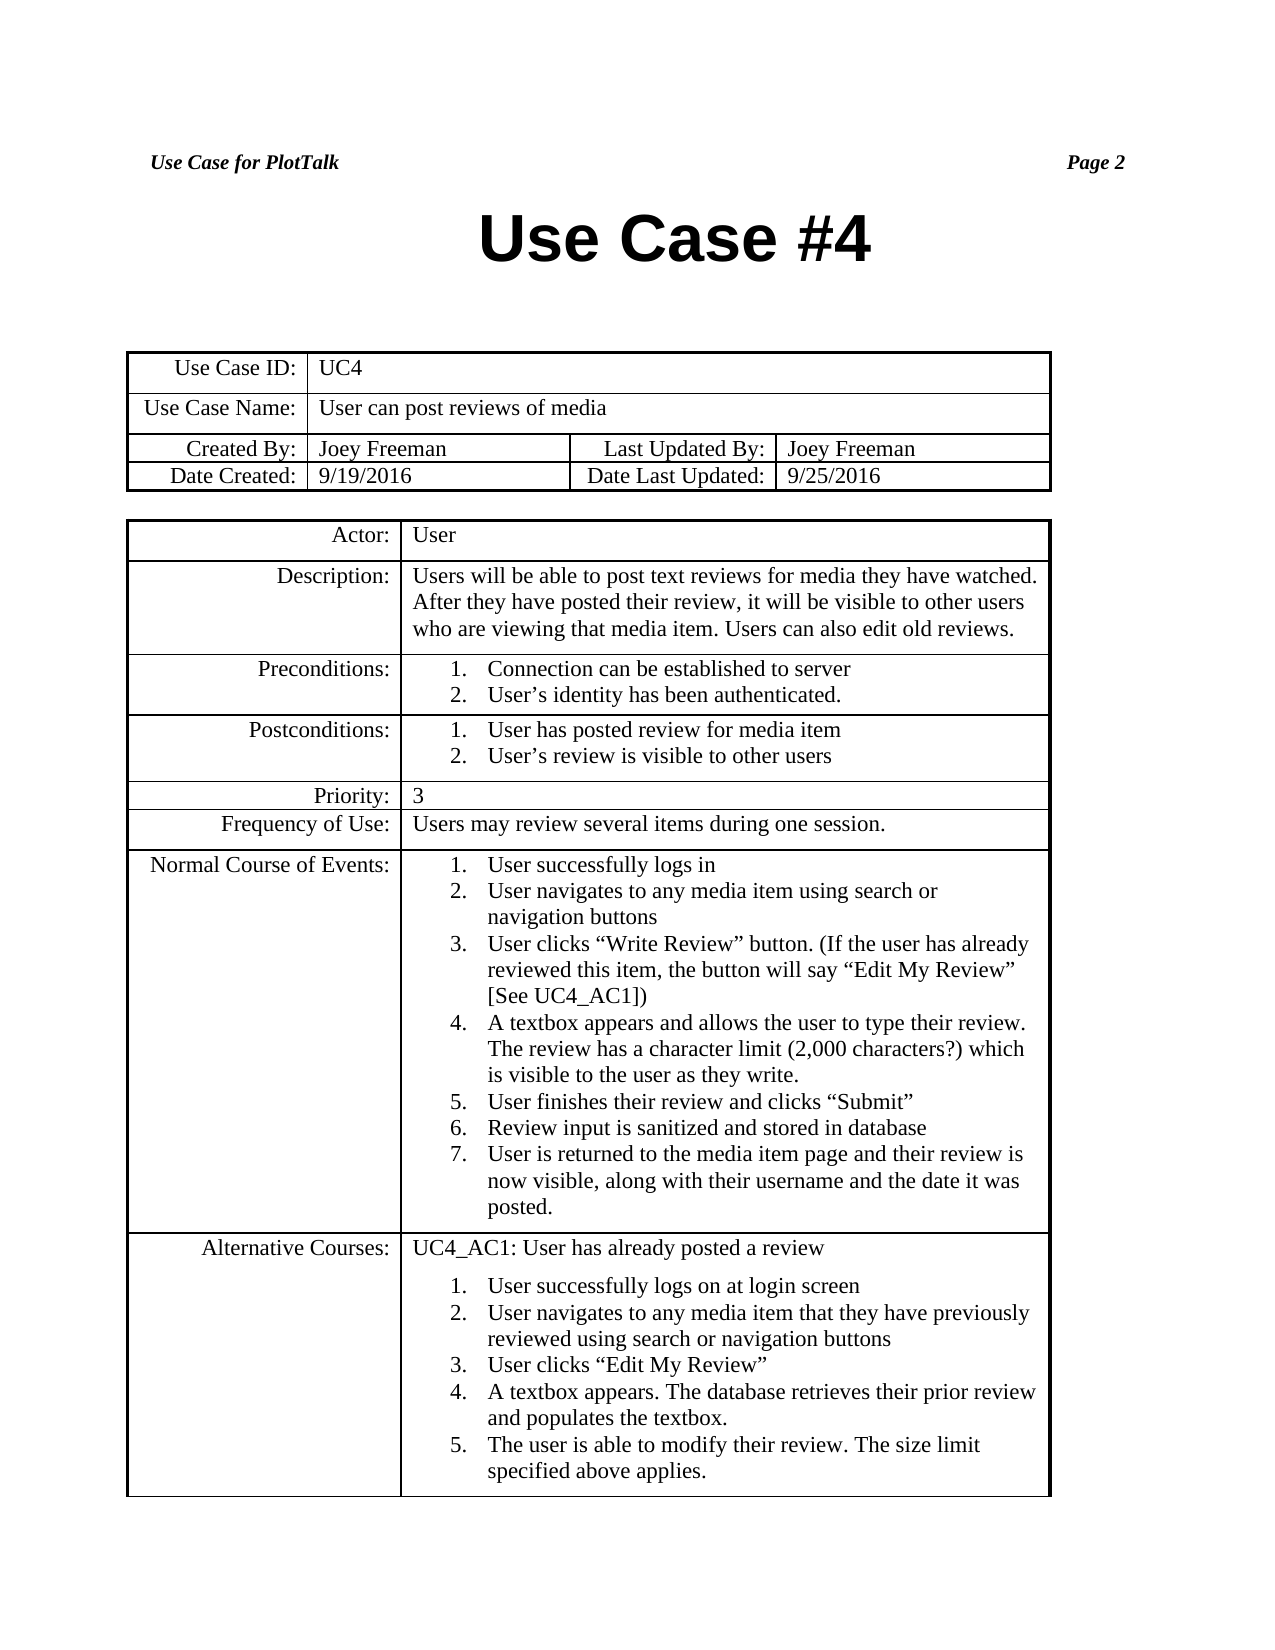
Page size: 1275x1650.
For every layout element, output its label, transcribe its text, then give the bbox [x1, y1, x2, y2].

table_cell Joey Freeman [308, 435, 569, 461]
table_cell Frequency of Use: [129, 810, 400, 849]
table_cell 3 [402, 782, 1048, 809]
table_header UC4 [308, 354, 1049, 393]
table_cell Connection can be established to server User’s identity has been authenticated. [402, 655, 1048, 714]
table_cell User successfully logs in User navigates to any media item using search or navigation buttons User clicks “Write Review” button. (If the user has already reviewed this item, the button will say “Edit My Review” [See UC4_AC1]) A textbox appears and allows the user to type their review. The review has a character limit (2,000 characters?) which is visible to the user as they write. User finishes their review and clicks “Submit” Review input is sanitized and stored in database User is returned to the media item page and their review is now visible, along with their username and the date it was posted. [402, 851, 1048, 1232]
table_cell Created By: [129, 435, 307, 461]
table_header User [402, 522, 1048, 560]
table_cell Normal Course of Events: [129, 851, 400, 1232]
table_cell Priority: [129, 782, 400, 809]
table_cell 9/19/2016 [308, 463, 569, 489]
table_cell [129, 1234, 400, 1496]
table_cell Use Case Name: [129, 394, 307, 433]
title Use Case #4 [150, 199, 1125, 276]
table_cell Date Last Updated: [571, 463, 775, 489]
table_cell Preconditions: [129, 655, 400, 714]
table_cell Users may review several items during one session. [402, 810, 1048, 849]
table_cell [402, 1234, 1048, 1496]
table_cell Last Updated By: [571, 435, 775, 461]
table_cell 9/25/2016 [777, 463, 1049, 489]
table_cell User has posted review for media item User’s review is visible to other users [402, 716, 1048, 781]
table_cell Postconditions: [129, 716, 400, 781]
table_cell User can post reviews of media [308, 394, 1049, 433]
table_cell Date Created: [129, 463, 307, 489]
table_cell Users will be able to post text reviews for media they have watched. After they have posted their review, it will be visible to other users who are viewing that media item. Users can also edit old reviews. [402, 562, 1048, 653]
table_cell Joey Freeman [777, 435, 1049, 461]
table_header Use Case ID: [129, 354, 307, 393]
table_cell Description: [129, 562, 400, 653]
table_header Actor: [129, 522, 400, 560]
